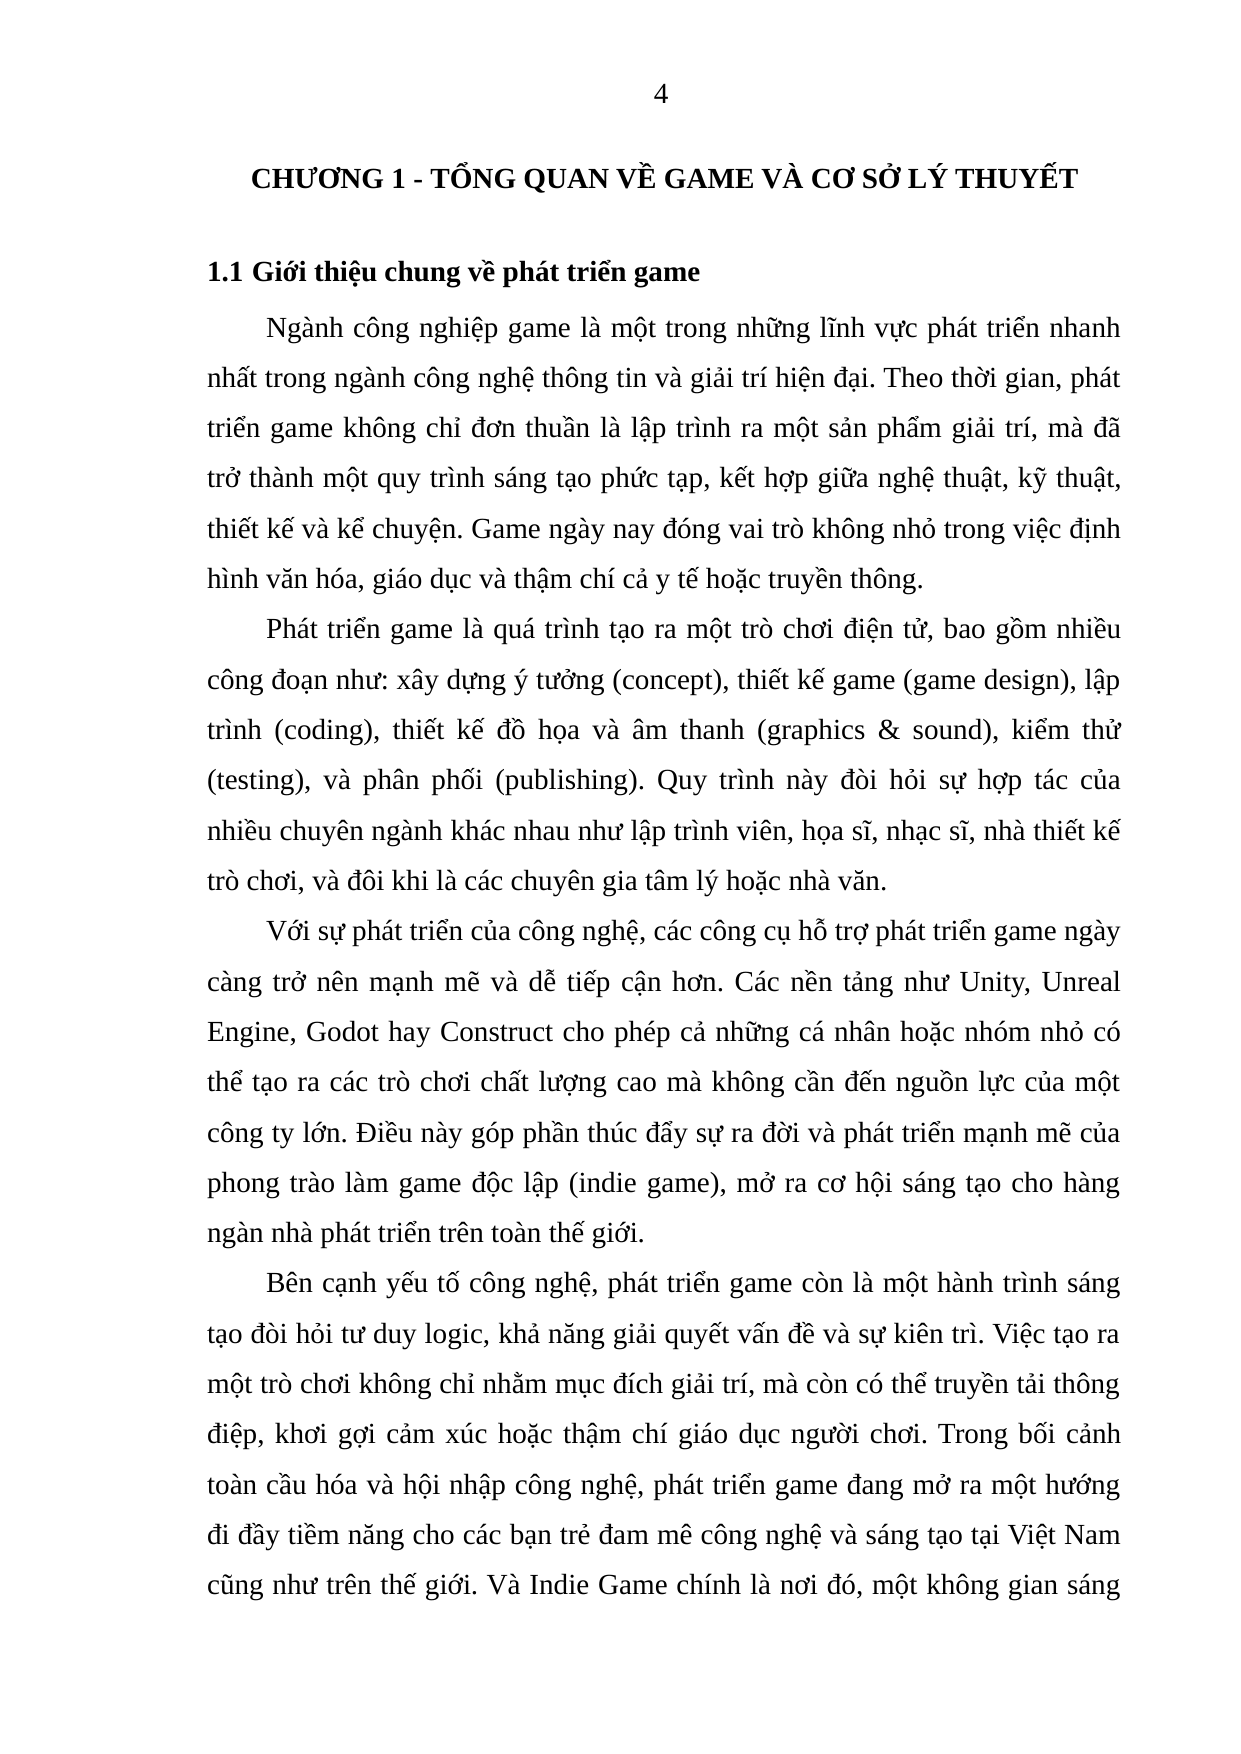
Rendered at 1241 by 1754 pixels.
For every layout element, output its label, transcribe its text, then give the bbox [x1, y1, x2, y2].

subtitle Giới thiệu chung về phát triển game [207, 254, 1122, 287]
subtitle - TỔNG QUAN VỀ GAME VÀ CƠ SỞ LÝ THUYẾT [207, 161, 1122, 194]
text Phát triển game là quá trình tạo ra một trò chơi điện tử, bao gồm nhiều công đoạn như: xây dựng ý tưởng (concept), thiết kế game (game design), lập trình (coding), thiết kế đồ họa và âm thanh (graphics & sound), kiểm thử (testing), và phân phối (publishing). Quy trình này đòi hỏi sự hợp tác của nhiều chuyên ngành khác nhau như lập trình viên, họa sĩ, nhạc sĩ, nhà thiết kế trò chơi, và đôi khi là các chuyên gia tâm lý hoặc nhà văn. [207, 612, 1122, 897]
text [207, 1266, 1122, 1601]
text Ngành công nghiệp game là một trong những lĩnh vực phát triển nhanh nhất trong ngành công nghệ thông tin và giải trí hiện đại. Theo thời gian, phát triển game không chỉ đơn thuần là lập trình ra một sản phẩm giải trí, mà đã trở thành một quy trình sáng tạo phức tạp, kết hợp giữa nghệ thuật, kỹ thuật, thiết kế và kể chuyện. Game ngày nay đóng vai trò không nhỏ trong việc định hình văn hóa, giáo dục và thậm chí cả y tế hoặc truyền thông. [207, 310, 1122, 595]
text Với sự phát triển của công nghệ, các công cụ hỗ trợ phát triển game ngày càng trở nên mạnh mẽ và dễ tiếp cận hơn. Các nền tảng như Unity, Unreal Engine, Godot hay Construct cho phép cả những cá nhân hoặc nhóm nhỏ có thể tạo ra các trò chơi chất lượng cao mà không cần đến nguồn lực của một công ty lớn. Điều này góp phần thúc đẩy sự ra đời và phát triển mạnh mẽ của phong trào làm game độc lập (indie game), mở ra cơ hội sáng tạo cho hàng ngàn nhà phát triển trên toàn thế giới. [207, 913, 1122, 1249]
